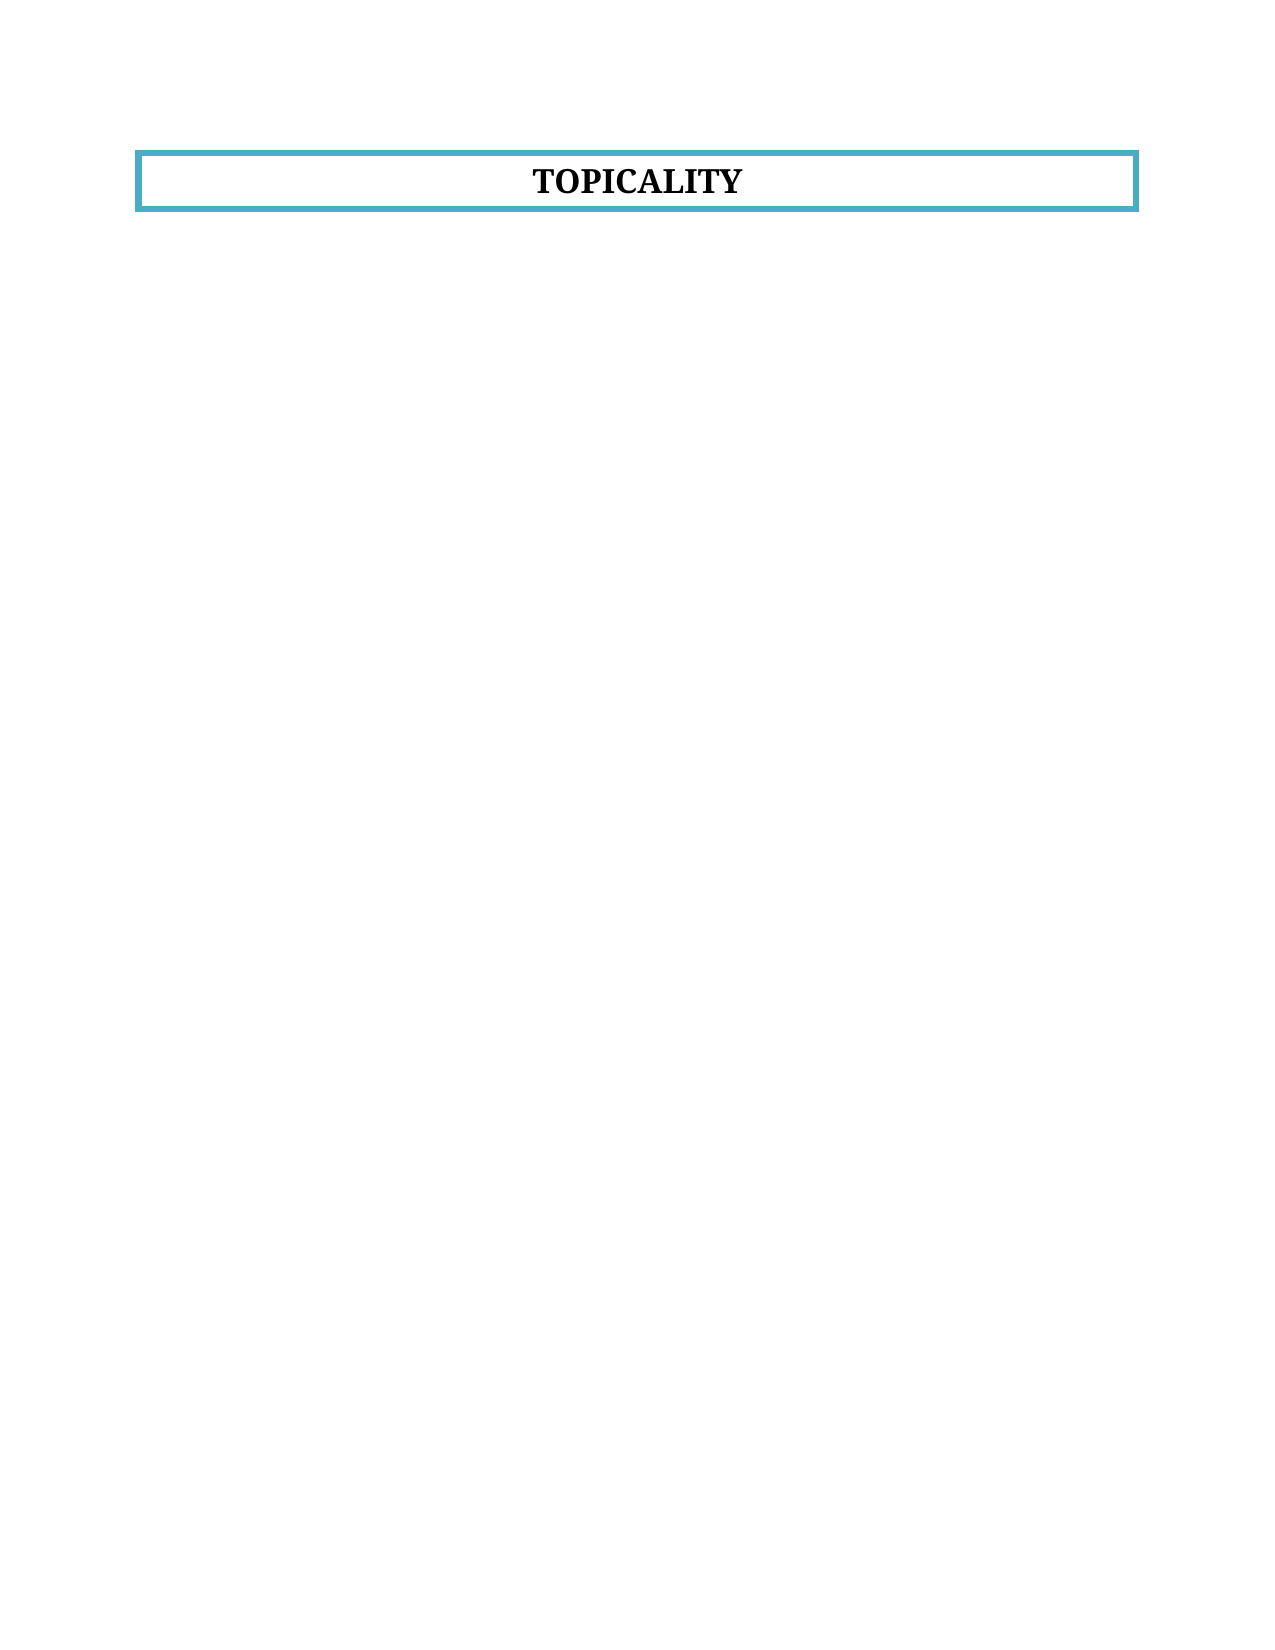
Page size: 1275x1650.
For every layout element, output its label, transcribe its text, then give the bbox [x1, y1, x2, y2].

subtitle topicality [142, 156, 1133, 206]
